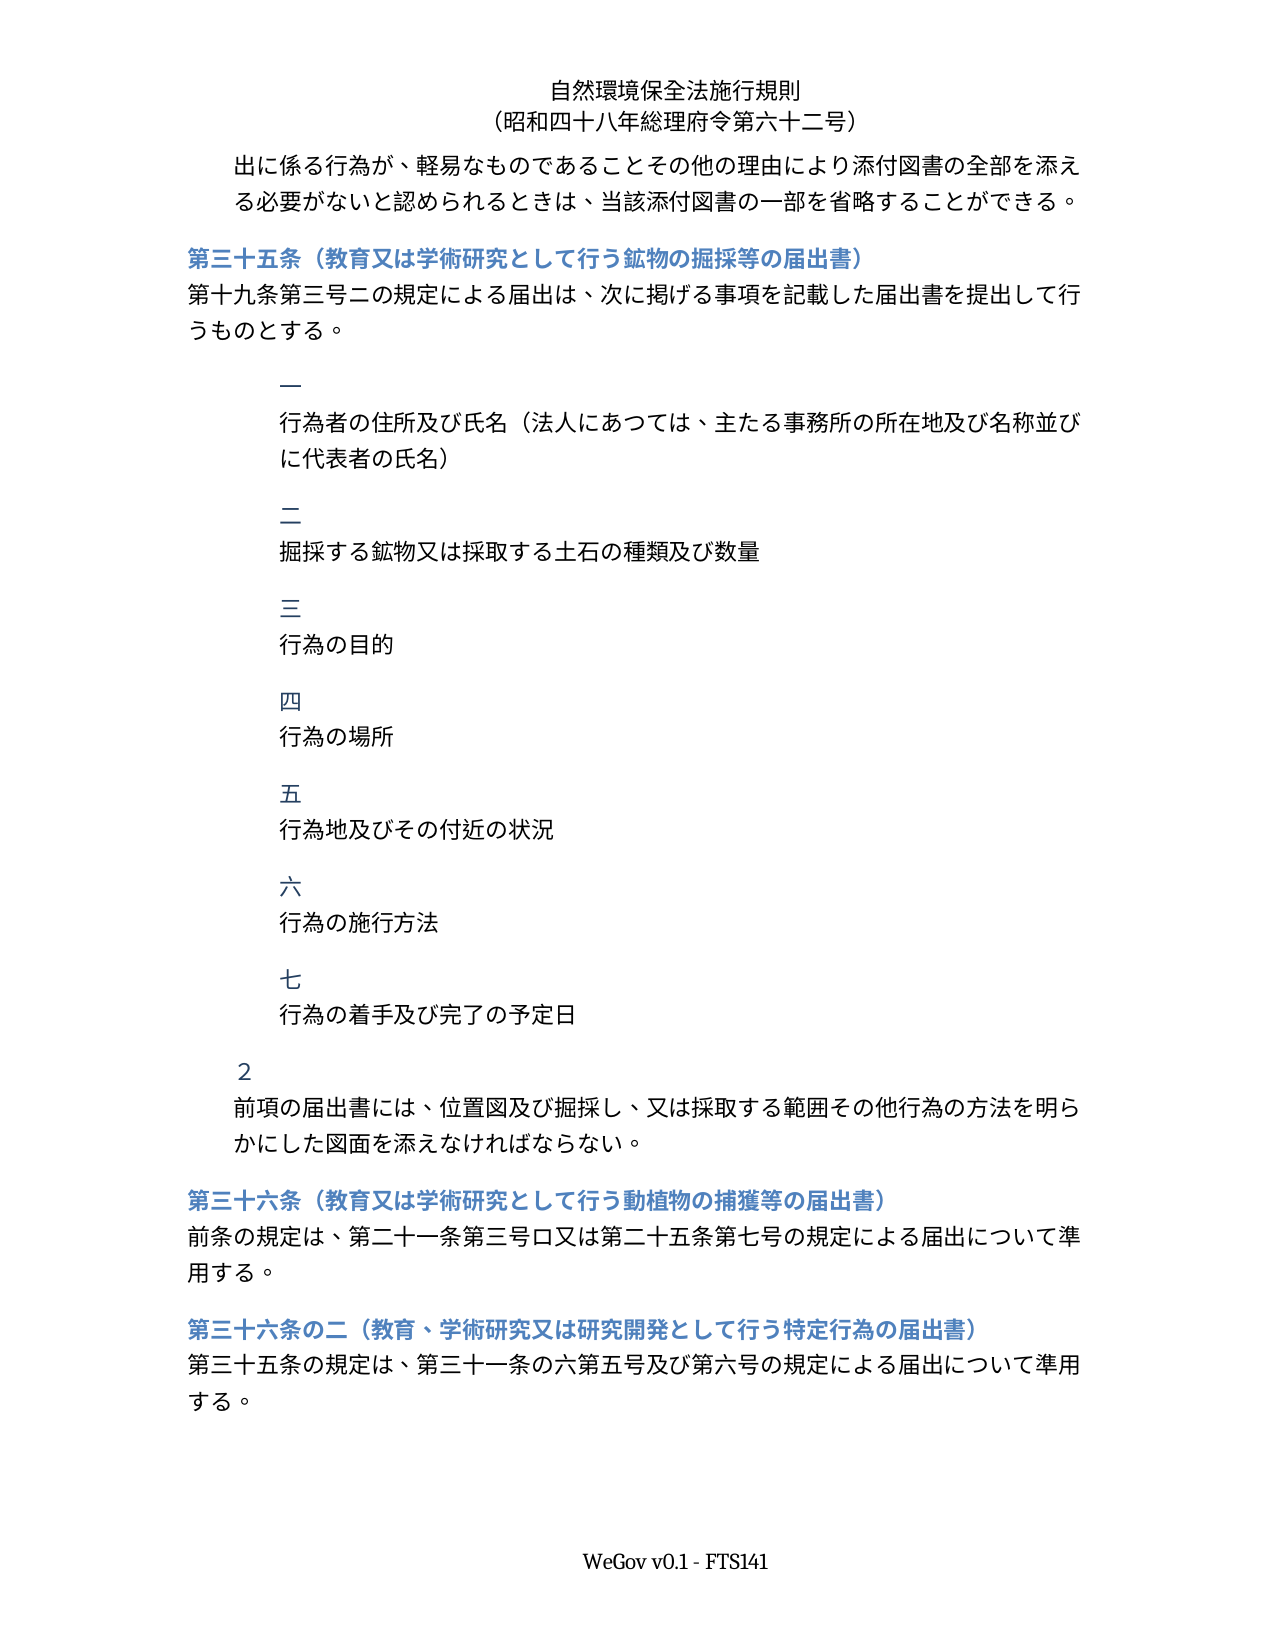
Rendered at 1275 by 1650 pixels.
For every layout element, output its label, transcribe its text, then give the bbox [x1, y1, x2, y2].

text 掘採する鉱物又は採取する土石の種類及び数量 [279, 536, 1087, 567]
text 前条の規定は、第二十一条第三号ロ又は第二十五条第七号の規定による届出について準用する。 [187, 1221, 1087, 1288]
subtitle 第三十六条の二（教育、学術研究又は研究開発として行う特定行為の届出書） [187, 1313, 1087, 1345]
subtitle 第三十六条（教育又は学術研究として行う動植物の捕獲等の届出書） [187, 1185, 1087, 1216]
text 行為の着手及び完了の予定日 [279, 999, 1087, 1031]
subtitle 一 [279, 371, 1087, 403]
subtitle 七 [279, 963, 1087, 995]
text 行為地及びその付近の状況 [279, 814, 1087, 845]
subtitle 六 [279, 871, 1087, 902]
text 行為の目的 [279, 629, 1087, 660]
text 行為者の住所及び氏名（法人にあつては、主たる事務所の所在地及び名称並びに代表者の氏名） [279, 407, 1087, 474]
text 行為の場所 [279, 721, 1087, 753]
subtitle 第三十五条（教育又は学術研究として行う鉱物の掘採等の届出書） [187, 243, 1087, 274]
subtitle 三 [279, 593, 1087, 624]
subtitle 二 [279, 500, 1087, 531]
text 第十九条第三号ニの規定による届出は、次に掲げる事項を記載した届出書を提出して行うものとする。 [187, 279, 1087, 346]
text 行為の施行方法 [279, 907, 1087, 938]
subtitle ２ [233, 1056, 1087, 1087]
subtitle 四 [279, 685, 1087, 717]
subtitle 五 [279, 778, 1087, 809]
text 第三十五条の規定は、第三十一条の六第五号及び第六号の規定による届出について準用する。 [187, 1349, 1087, 1417]
text 前項の届出書には、位置図及び掘採し、又は採取する範囲その他行為の方法を明らかにした図面を添えなければならない。 [233, 1092, 1087, 1159]
